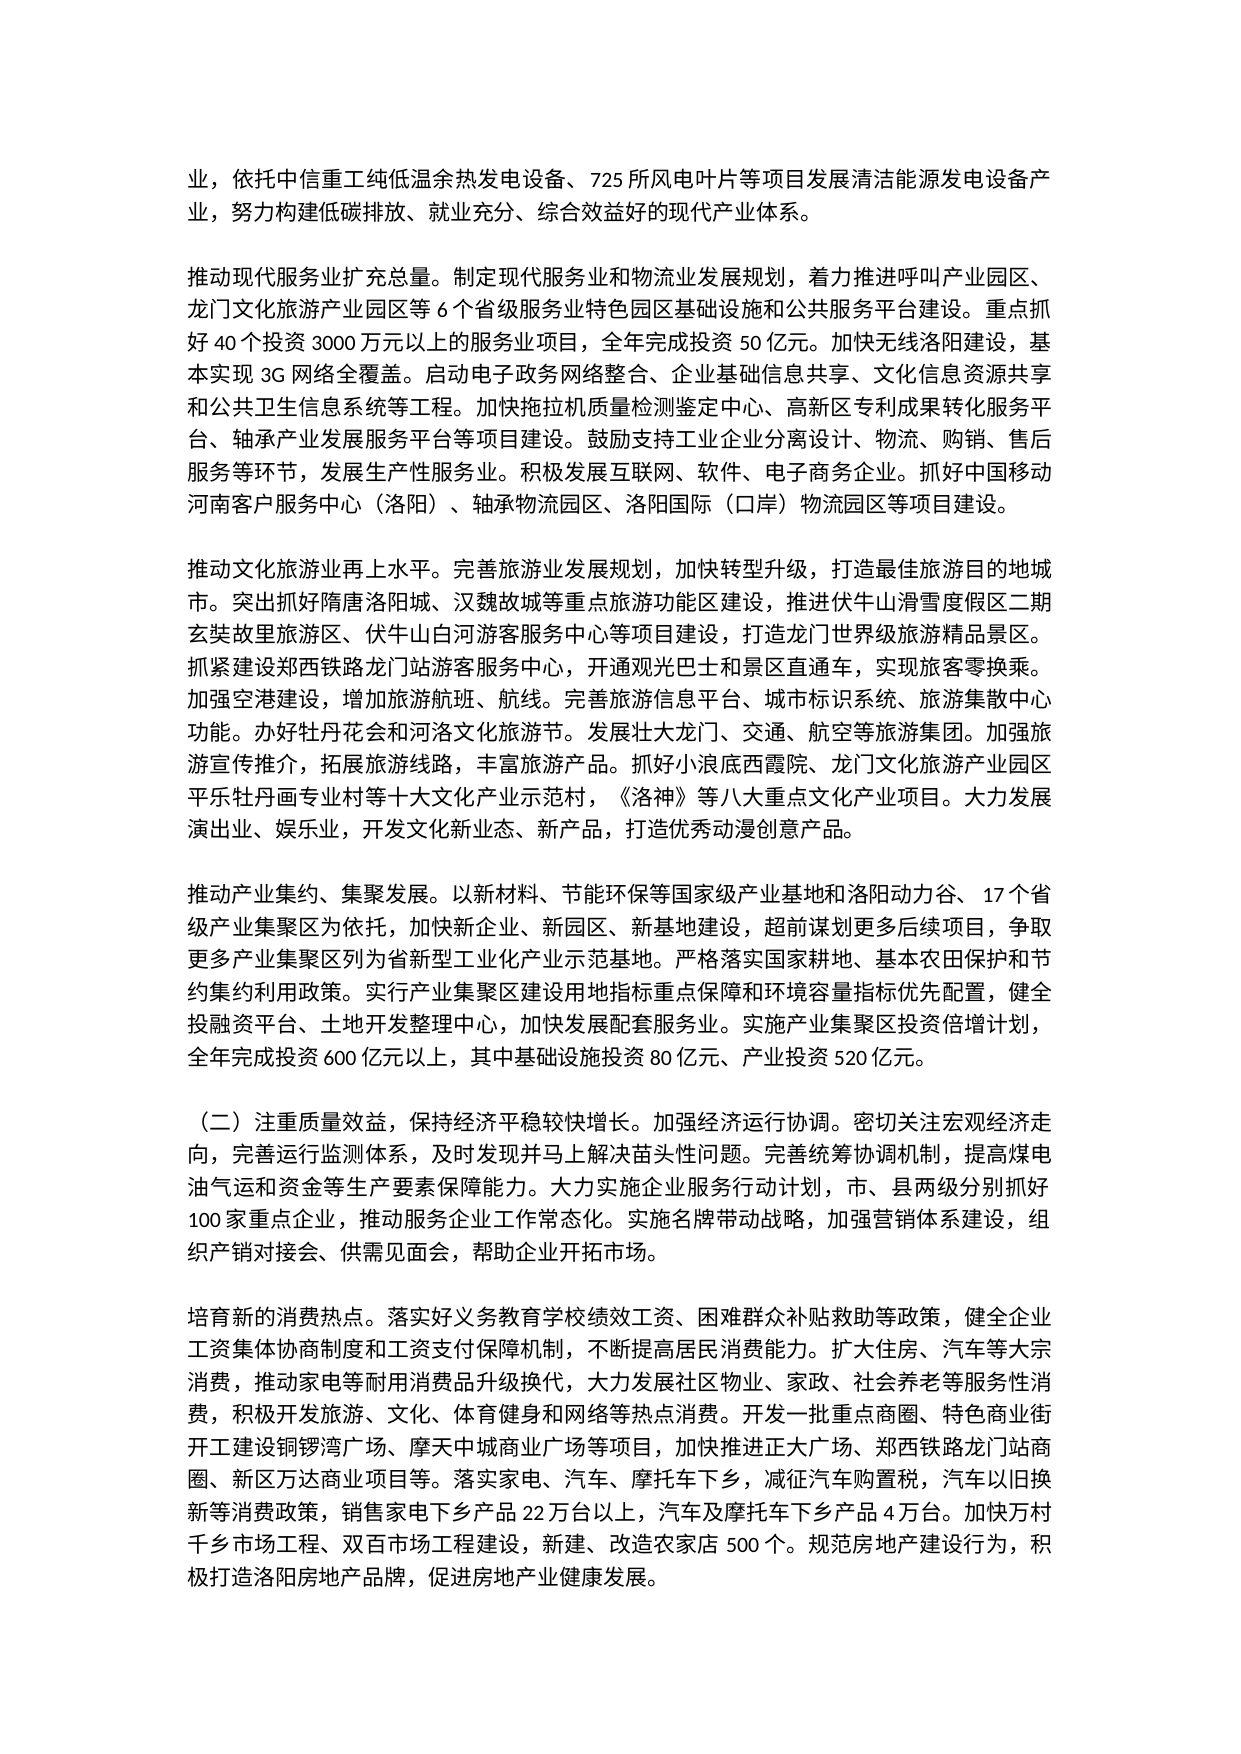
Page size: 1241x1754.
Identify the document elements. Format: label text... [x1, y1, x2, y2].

text 推动产业集约、集聚发展。以新材料、节能环保等国家级产业基地和洛阳动力谷、17个省级产业集聚区为依托，加快新企业、新园区、新基地建设，超前谋划更多后续项目，争取更多产业集聚区列为省新型工业化产业示范基地。严格落实国家耕地、基本农田保护和节约集约利用政策。实行产业集聚区建设用地指标重点保障和环境容量指标优先配置，健全投融资平台、土地开发整理中心，加快发展配套服务业。实施产业集聚区投资倍增计划，全年完成投资600亿元以上，其中基础设施投资80亿元、产业投资520亿元。 [187, 877, 1053, 1072]
text 推动现代服务业扩充总量。制定现代服务业和物流业发展规划，着力推进呼叫产业园区、龙门文化旅游产业园区等6个省级服务业特色园区基础设施和公共服务平台建设。重点抓好40个投资3000万元以上的服务业项目，全年完成投资50亿元。加快无线洛阳建设，基本实现 3G 网络全覆盖。启动电子政务网络整合、企业基础信息共享、文化信息资源共享和公共卫生信息系统等工程。加快拖拉机质量检测鉴定中心、高新区专利成果转化服务平台、轴承产业发展服务平台等项目建设。鼓励支持工业企业分离设计、物流、购销、售后服务等环节，发展生产性服务业。积极发展互联网、软件、电子商务企业。抓好中国移动河南客户服务中心（洛阳）、轴承物流园区、洛阳国际（口岸）物流园区等项目建设。 [187, 259, 1053, 519]
text 培育新的消费热点。落实好义务教育学校绩效工资、困难群众补贴救助等政策，健全企业工资集体协商制度和工资支付保障机制，不断提高居民消费能力。扩大住房、汽车等大宗消费，推动家电等耐用消费品升级换代，大力发展社区物业、家政、社会养老等服务性消费，积极开发旅游、文化、体育健身和网络等热点消费。开发一批重点商圈、特色商业街，开工建设铜锣湾广场、摩天中城商业广场等项目，加快推进正大广场、郑西铁路龙门站商圈、新区万达商业项目等。落实家电、汽车、摩托车下乡，减征汽车购置税，汽车以旧换新等消费政策，销售家电下乡产品22万台以上，汽车及摩托车下乡产品4万台。加快万村千乡市场工程、双百市场工程建设，新建、改造农家店500个。规范房地产建设行为，积极打造洛阳房地产品牌，促进房地产业健康发展。 [187, 1299, 1053, 1592]
text 推动文化旅游业再上水平。完善旅游业发展规划，加快转型升级，打造最佳旅游目的地城市。突出抓好隋唐洛阳城、汉魏故城等重点旅游功能区建设，推进伏牛山滑雪度假区二期、玄奘故里旅游区、伏牛山白河游客服务中心等项目建设，打造龙门世界级旅游精品景区。抓紧建设郑西铁路龙门站游客服务中心，开通观光巴士和景区直通车，实现旅客零换乘。加强空港建设，增加旅游航班、航线。完善旅游信息平台、城市标识系统、旅游集散中心功能。办好牡丹花会和河洛文化旅游节。发展壮大龙门、交通、航空等旅游集团。加强旅游宣传推介，拓展旅游线路，丰富旅游产品。抓好小浪底西霞院、龙门文化旅游产业园区，平乐牡丹画专业村等十大文化产业示范村，《洛神》等八大重点文化产业项目。大力发展演出业、娱乐业，开发文化新业态、新产品，打造优秀动漫创意产品。 [187, 552, 1053, 844]
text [187, 162, 1053, 227]
text （二）注重质量效益，保持经济平稳较快增长。加强经济运行协调。密切关注宏观经济走向，完善运行监测体系，及时发现并马上解决苗头性问题。完善统筹协调机制，提高煤电油气运和资金等生产要素保障能力。大力实施企业服务行动计划，市、县两级分别抓好100家重点企业，推动服务企业工作常态化。实施名牌带动战略，加强营销体系建设，组织产销对接会、供需见面会，帮助企业开拓市场。 [187, 1104, 1053, 1267]
